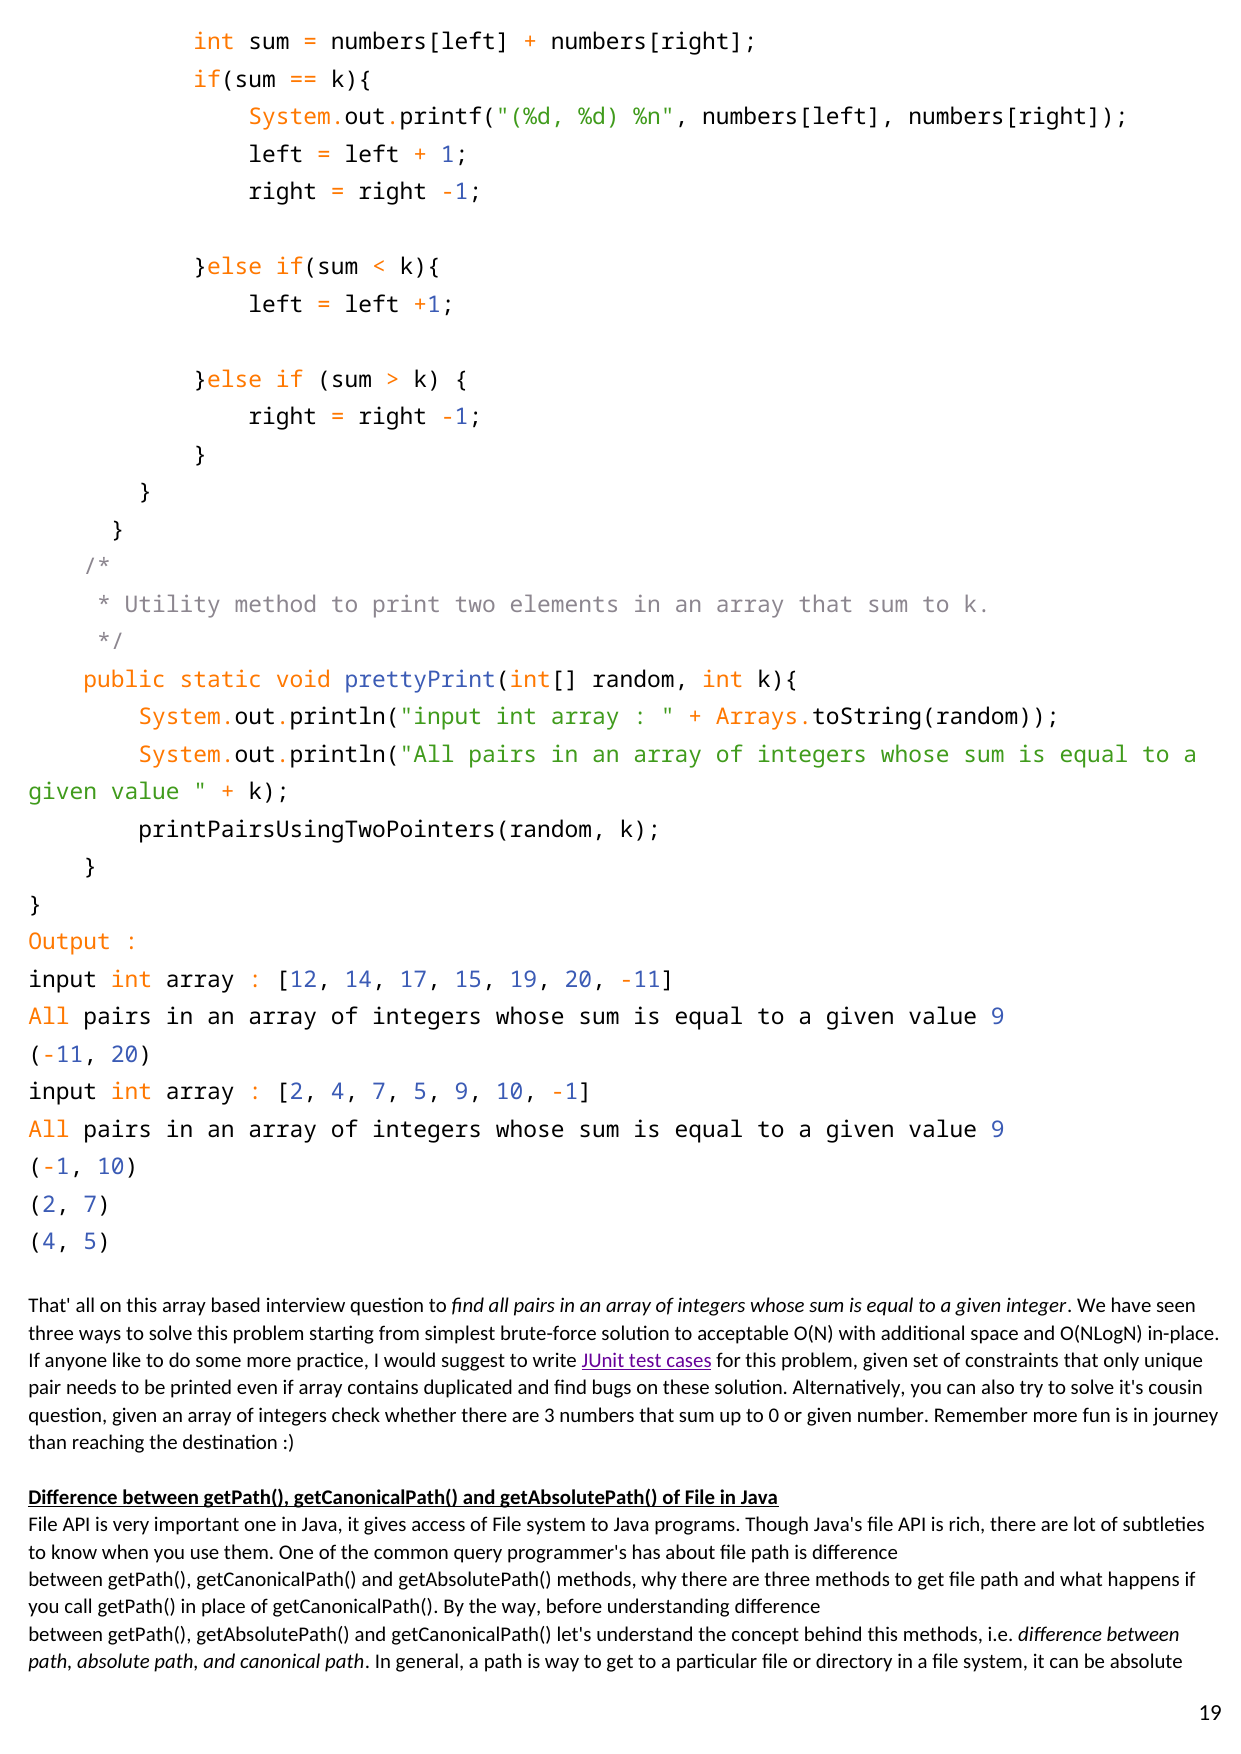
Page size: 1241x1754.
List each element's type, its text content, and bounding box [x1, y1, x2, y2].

text public static void prettyPrint(int[] random, int k){ [28, 656, 1221, 694]
text /* [28, 544, 1221, 581]
text (4, 5) [28, 1219, 1221, 1256]
text } [28, 844, 1221, 881]
text * Utility method to print two elements in an array that sum to k. [28, 581, 1221, 619]
text */ [28, 619, 1221, 656]
text int sum = numbers[left] + numbers[right]; [28, 19, 1221, 56]
text printPairsUsingTwoPointers(random, k); [28, 806, 1221, 844]
text right = right -1; [28, 169, 1221, 206]
text } [28, 431, 1221, 469]
text if(sum == k){ [28, 56, 1221, 94]
text Output : [28, 919, 1221, 956]
text } [28, 506, 1221, 544]
text All pairs in an array of integers whose sum is equal to a given value 9 [28, 994, 1221, 1031]
text input int array : [12, 14, 17, 15, 19, 20, -11] [28, 956, 1221, 994]
text left = left +1; [28, 281, 1221, 319]
text right = right -1; [28, 394, 1221, 431]
text }else if (sum > k) { [28, 356, 1221, 394]
text All pairs in an array of integers whose sum is equal to a given value 9 [28, 1106, 1221, 1144]
text left = left + 1; [28, 131, 1221, 169]
text (-11, 20) [28, 1031, 1221, 1069]
text (2, 7) [28, 1181, 1221, 1219]
text System.out.println("All pairs in an array of integers whose sum is equal to a given value " + k); [28, 731, 1221, 806]
text System.out.println("input int array : " + Arrays.toString(random)); [28, 694, 1221, 731]
text }else if(sum < k){ [28, 244, 1221, 281]
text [28, 1256, 1221, 1674]
text (-1, 10) [28, 1144, 1221, 1181]
text input int array : [2, 4, 7, 5, 9, 10, -1] [28, 1069, 1221, 1106]
text System.out.printf("(%d, %d) %n", numbers[left], numbers[right]); [28, 94, 1221, 131]
text } [28, 881, 1221, 919]
text } [28, 469, 1221, 506]
